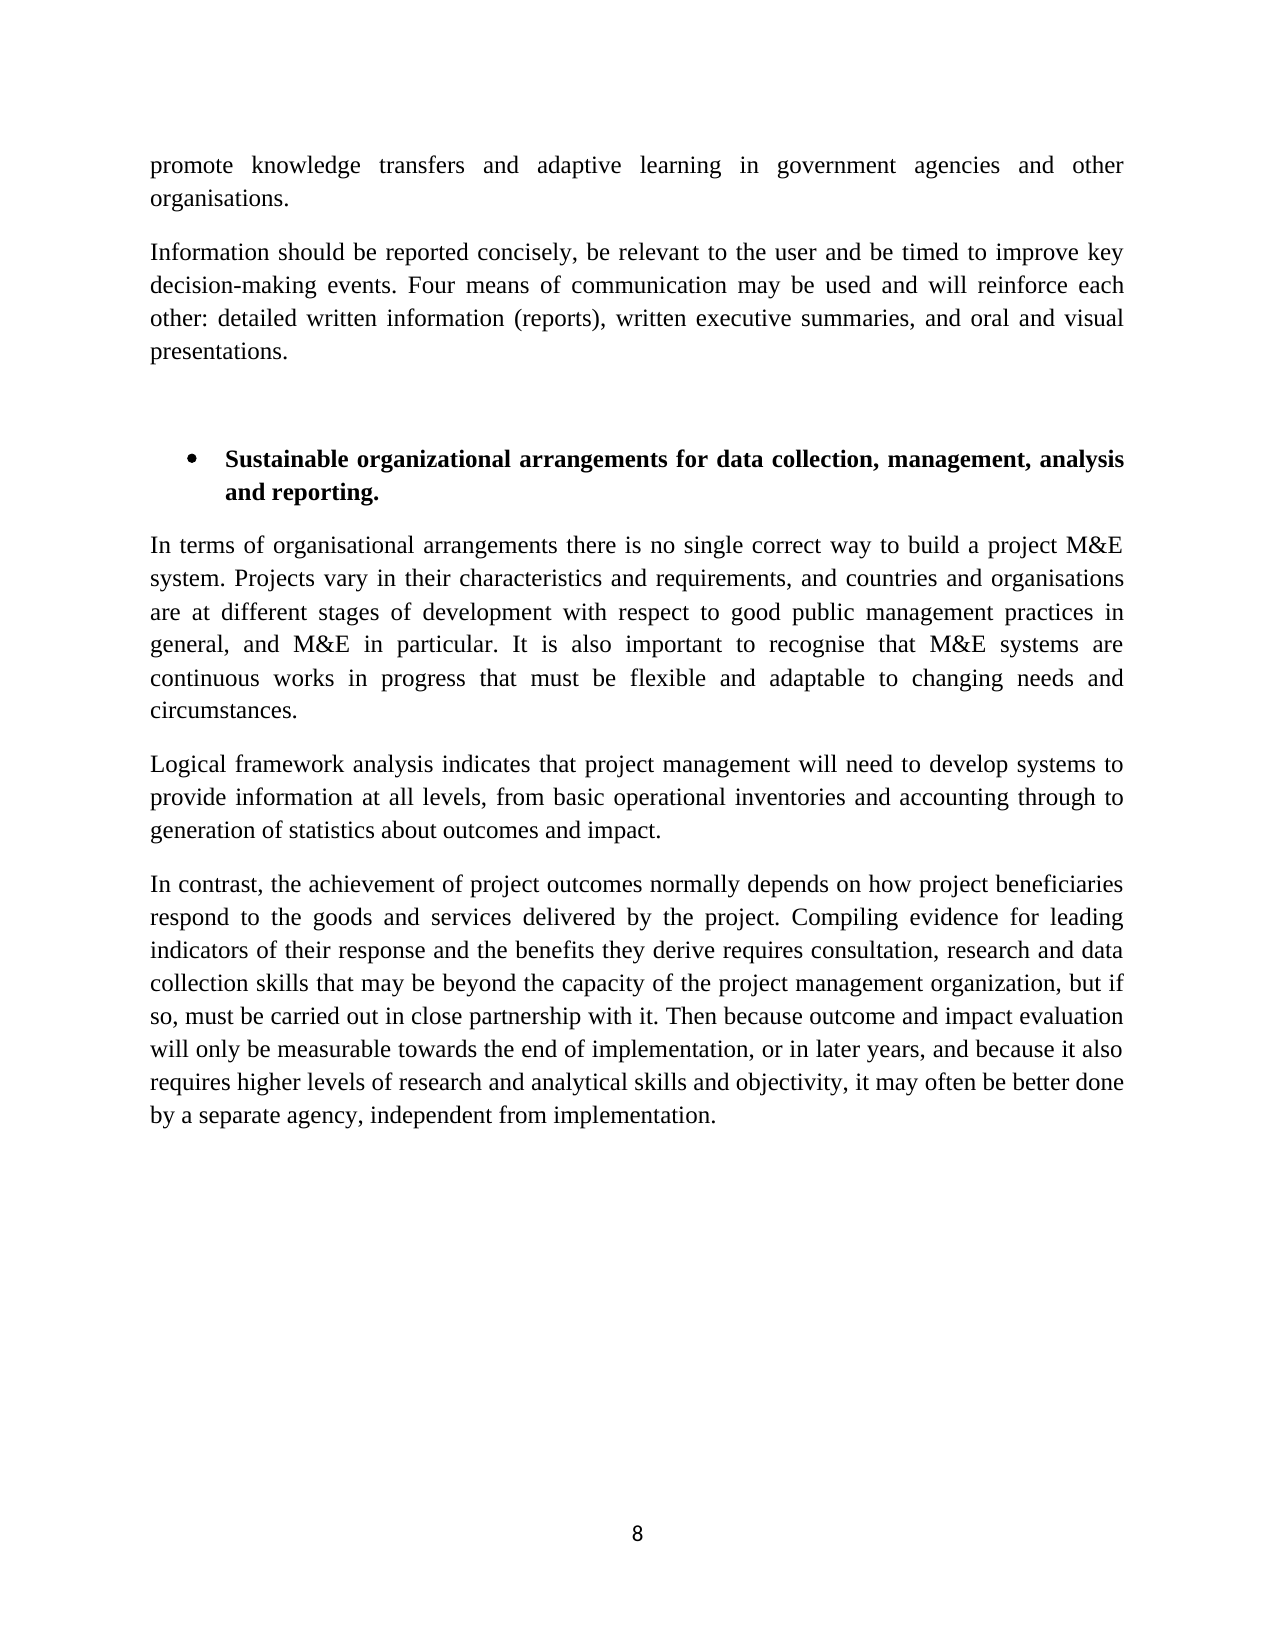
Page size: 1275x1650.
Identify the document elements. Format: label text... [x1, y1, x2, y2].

text Logical framework analysis indicates that project management will need to develop systems to provide information at all levels, from basic operational inventories and accounting through to generation of statistics about outcomes and impact. [150, 749, 1125, 844]
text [150, 150, 1125, 212]
text In contrast, the achievement of project outcomes normally depends on how project beneficiaries respond to the goods and services delivered by the project. Compiling evidence for leading indicators of their response and the benefits they derive requires consultation, research and data collection skills that may be beyond the capacity of the project management organization, but if so, must be carried out in close partnership with it. Then because outcome and impact evaluation will only be measurable towards the end of implementation, or in later years, and because it also requires higher levels of research and analytical skills and objectivity, it may often be better done by a separate agency, independent from implementation. [150, 869, 1125, 1129]
text Information should be reported concisely, be relevant to the user and be timed to improve key decision-making events. Four means of communication may be used and will reinforce each other: detailed written information (reports), written executive summaries, and oral and visual presentations. [150, 237, 1125, 365]
list Sustainable organizational arrangements for data collection, management, analysis and reporting. [187, 444, 1125, 505]
text In terms of organisational arrangements there is no single correct way to build a project M&E system. Projects vary in their characteristics and requirements, and countries and organisations are at different stages of development with respect to good public management practices in general, and M&E in particular. It is also important to recognise that M&E systems are continuous works in progress that must be flexible and adaptable to changing needs and circumstances. [150, 531, 1125, 724]
